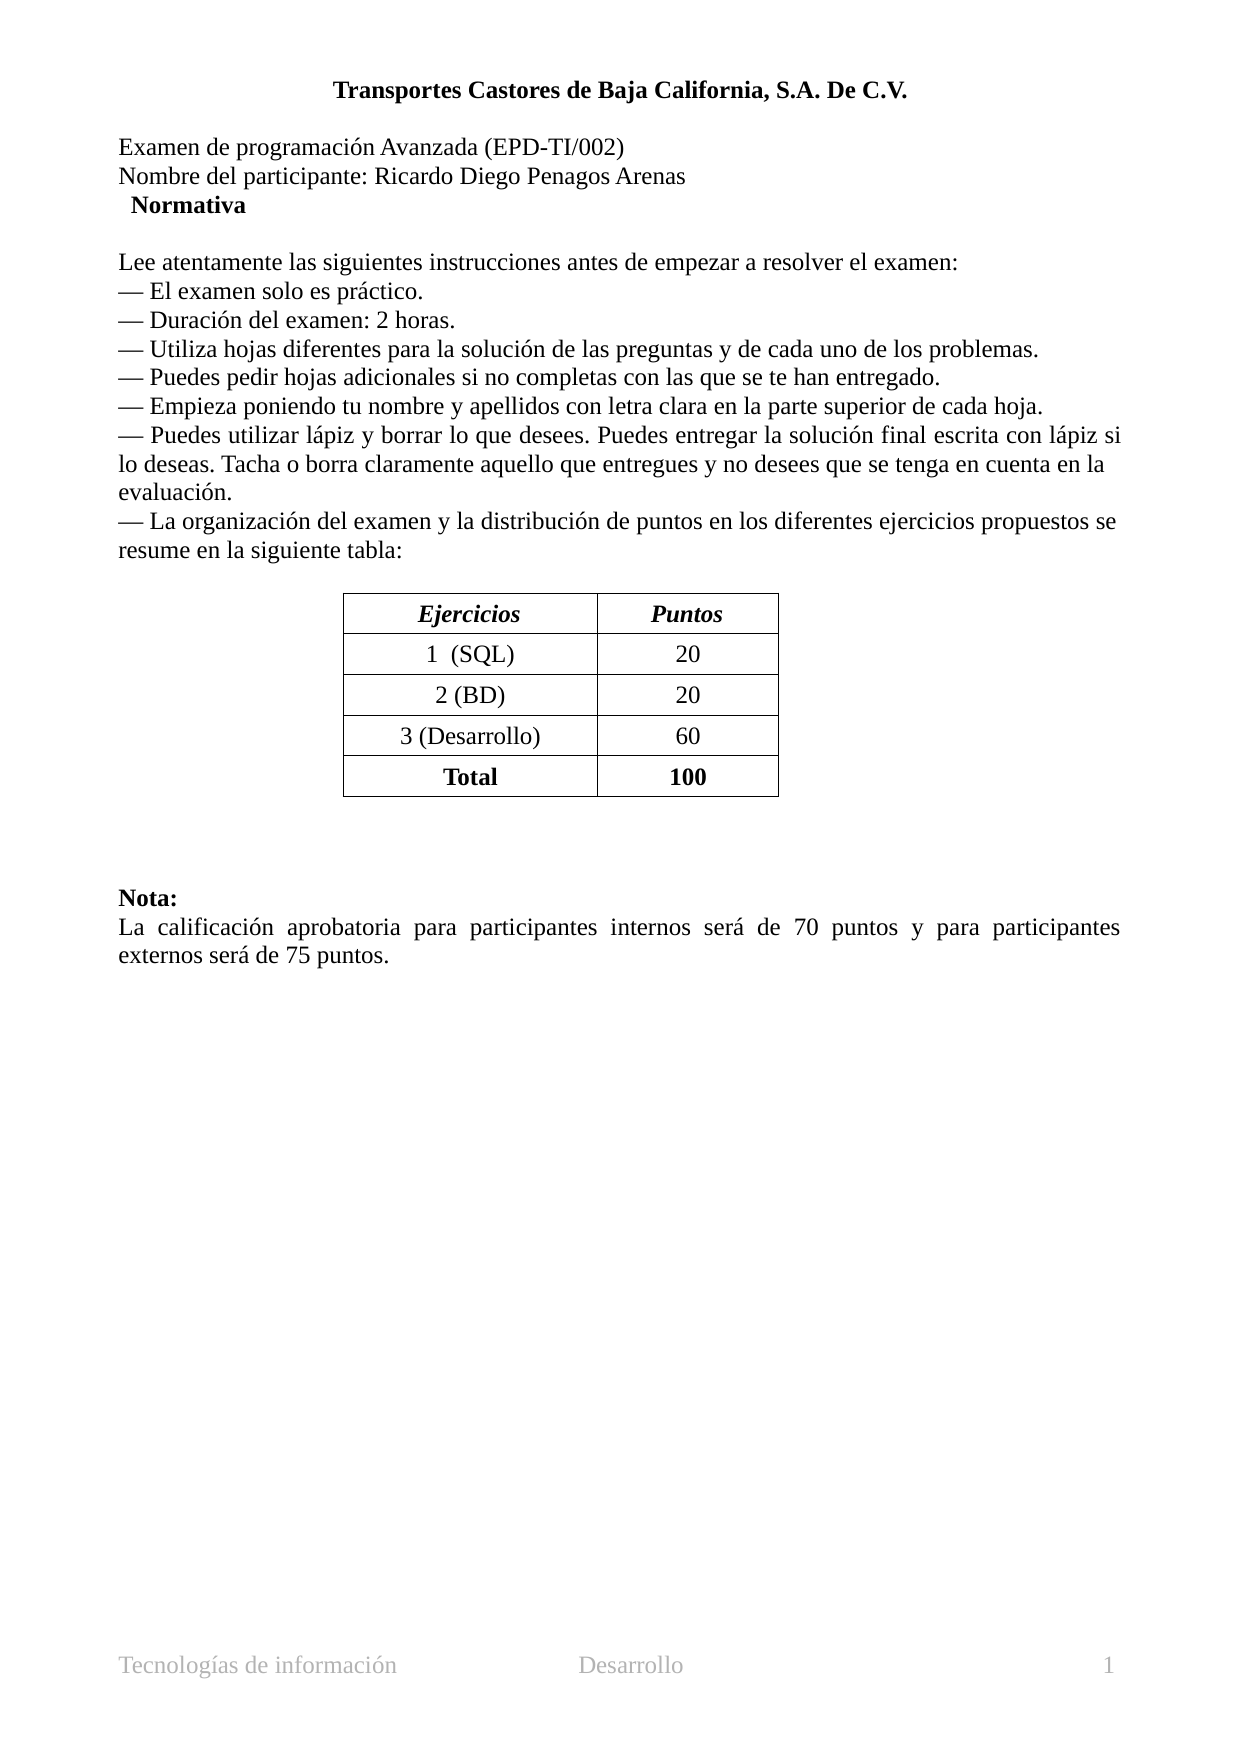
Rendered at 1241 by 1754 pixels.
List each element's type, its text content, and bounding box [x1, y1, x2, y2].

table_cell 100 [598, 756, 778, 796]
text Normativa [118, 190, 1122, 219]
table_cell 2 (BD) [344, 675, 597, 715]
table_cell 1 (SQL) [344, 634, 597, 674]
text — El examen solo es práctico. [118, 276, 1122, 305]
table_header Ejercicios [344, 594, 597, 633]
table_header Puntos [598, 594, 778, 633]
table_cell 20 [598, 634, 778, 674]
table_cell 3 (Desarrollo) [344, 716, 597, 755]
text — Empieza poniendo tu nombre y apellidos con letra clara en la parte superior de cada hoja. [118, 391, 1122, 420]
text — Duración del examen: 2 horas. [118, 305, 1122, 334]
text — Puedes pedir hojas adicionales si no completas con las que se te han entregado. [118, 362, 1122, 391]
text — Utiliza hojas diferentes para la solución de las preguntas y de cada uno de los problemas. [118, 334, 1122, 362]
text evaluación. [118, 477, 1122, 506]
text resume en la siguiente tabla: [118, 535, 1122, 564]
table_cell Total [344, 756, 597, 796]
text La calificación aprobatoria para participantes internos será de 70 puntos y para participantes externos será de 75 puntos. [118, 912, 1122, 969]
text Nota: [118, 883, 1122, 912]
table_cell 20 [598, 675, 778, 715]
table_cell 60 [598, 716, 778, 755]
text — La organización del examen y la distribución de puntos en los diferentes ejercicios propuestos se [118, 506, 1122, 535]
text — Puedes utilizar lápiz y borrar lo que desees. Puedes entregar la solución final escrita con lápiz si lo deseas. Tacha o borra claramente aquello que entregues y no desees que se tenga en cuenta en la [118, 420, 1122, 477]
text Lee atentamente las siguientes instrucciones antes de empezar a resolver el examen: [118, 247, 1122, 276]
